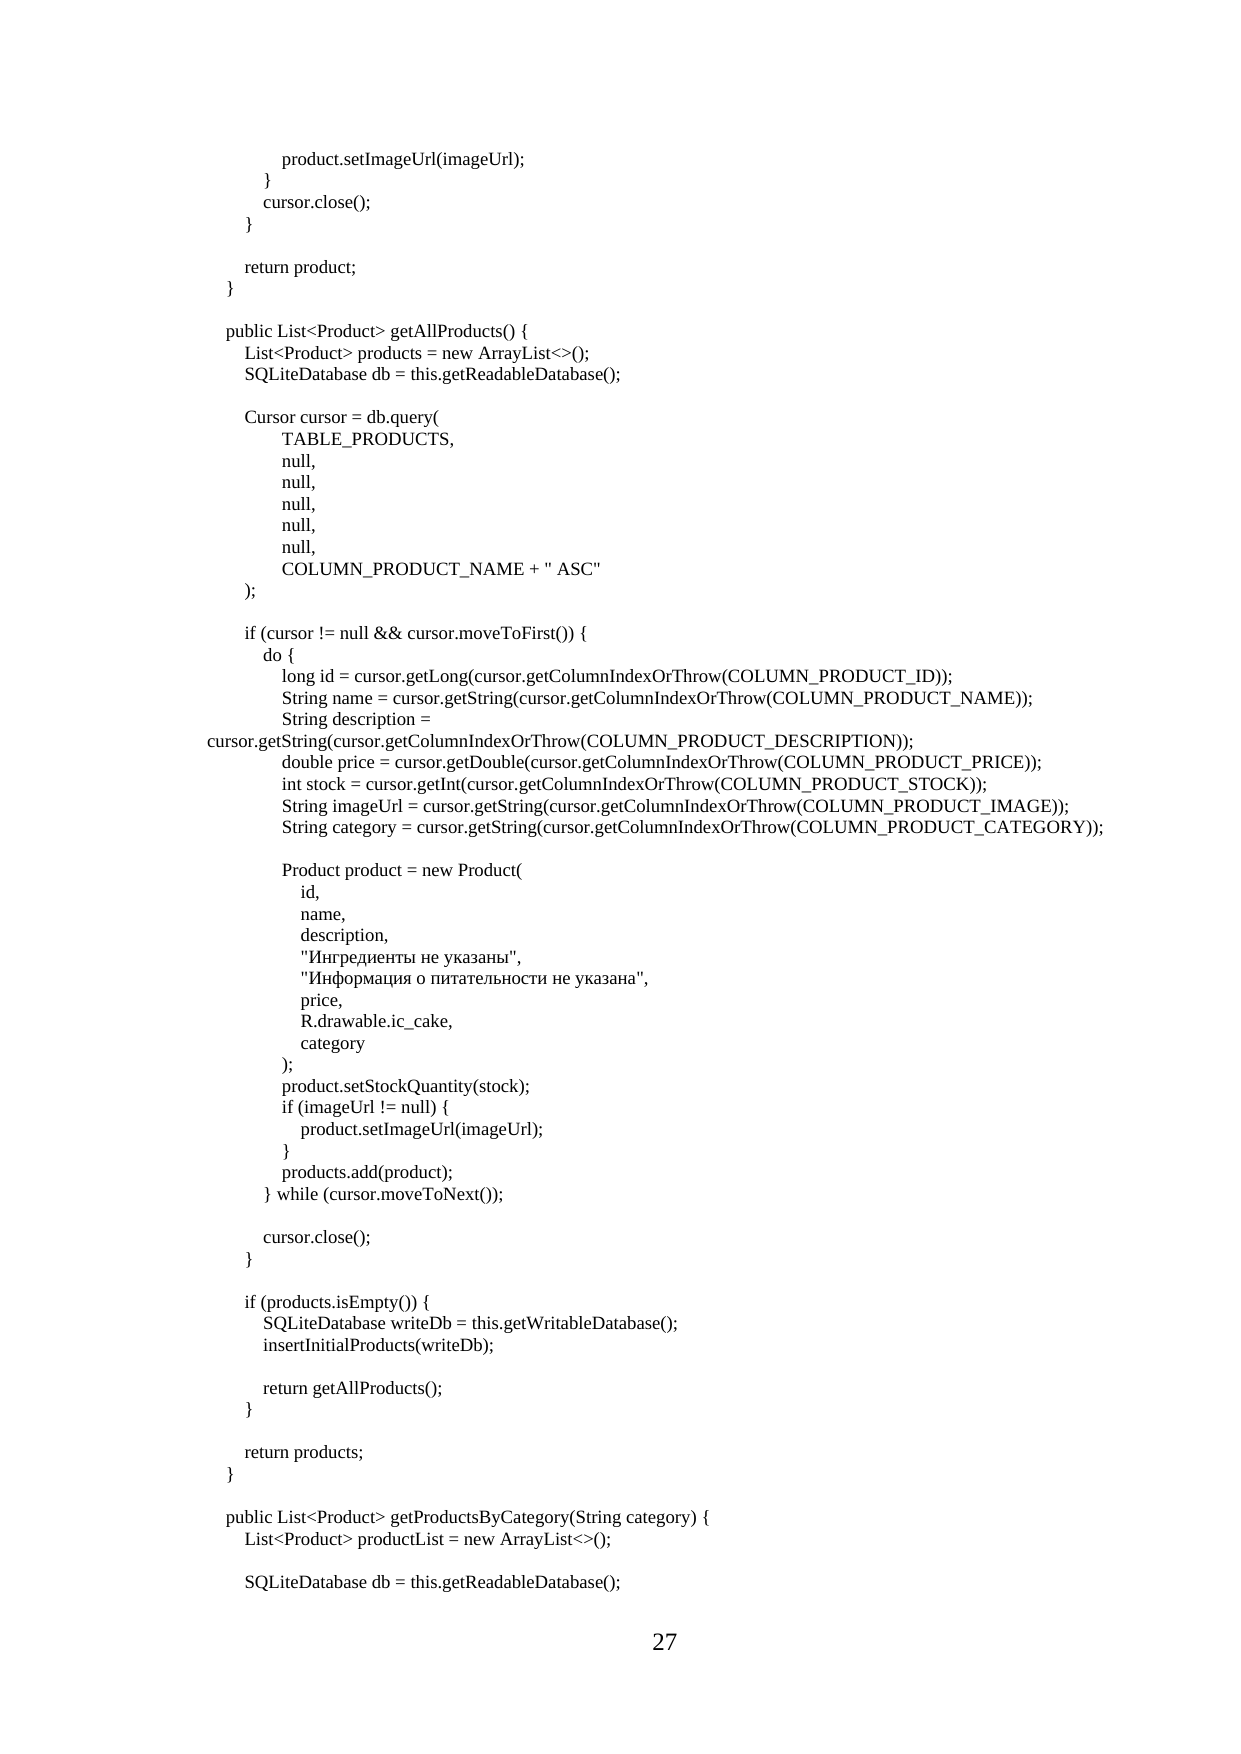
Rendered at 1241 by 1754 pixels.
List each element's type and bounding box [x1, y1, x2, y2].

text [207, 148, 1122, 1614]
